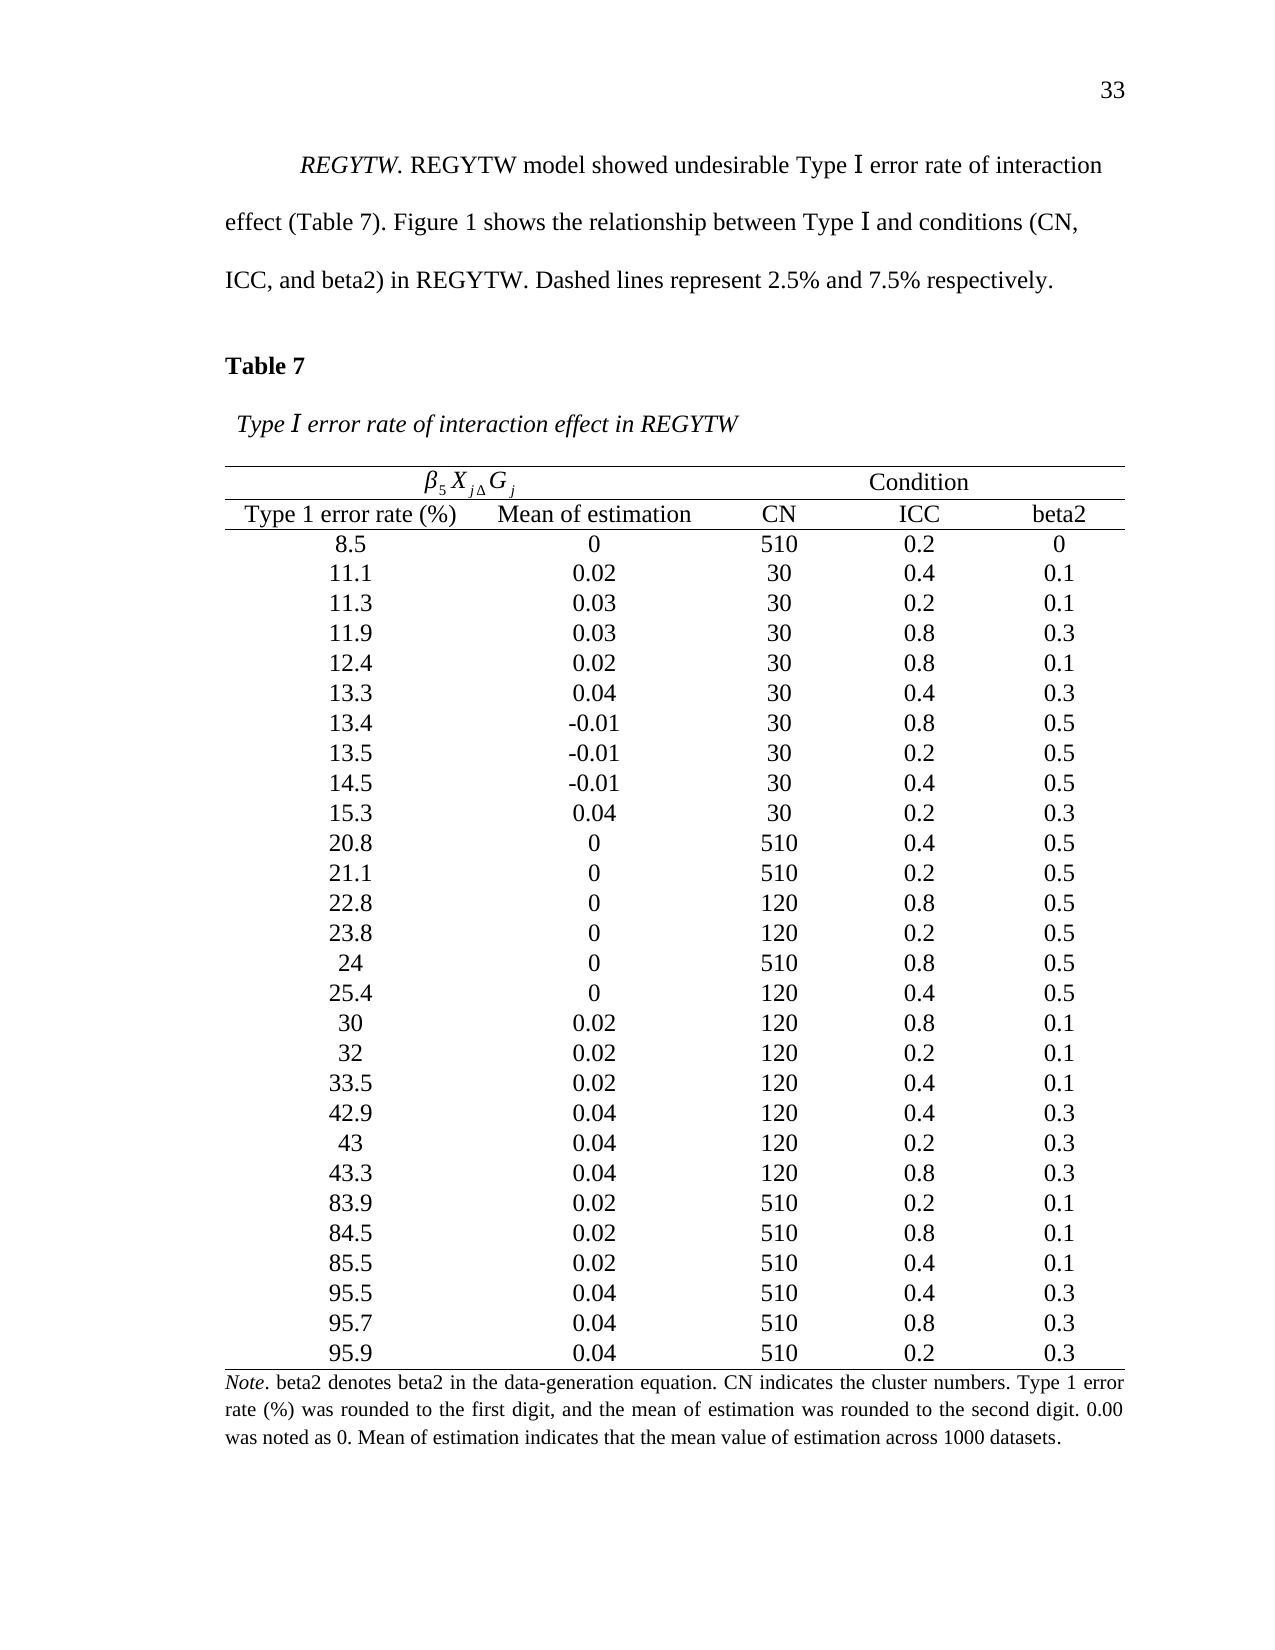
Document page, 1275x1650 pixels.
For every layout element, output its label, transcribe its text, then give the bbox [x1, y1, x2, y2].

table_cell 0.04 [476, 1309, 713, 1338]
table_cell 120 [713, 1099, 845, 1128]
table_cell 510 [713, 1279, 845, 1308]
table_cell 0.3 [993, 1309, 1125, 1338]
table_cell 510 [713, 949, 845, 978]
table_cell 0.02 [476, 1219, 713, 1248]
table_cell 0.8 [845, 889, 993, 918]
table_cell 120 [713, 1159, 845, 1188]
table_cell 0.04 [476, 1279, 713, 1308]
table_cell 30 [713, 649, 845, 678]
table_cell Type 1 error rate (%) [225, 500, 476, 528]
table_cell 120 [713, 1009, 845, 1038]
table_cell 510 [713, 1219, 845, 1248]
table_cell 120 [713, 1069, 845, 1098]
table_cell 0.2 [845, 1339, 993, 1368]
table_cell -0.01 [476, 739, 713, 768]
table_cell 0.3 [993, 1159, 1125, 1188]
table_cell 13.3 [225, 679, 476, 708]
table_cell 30 [225, 1009, 476, 1038]
table_cell 0.5 [993, 859, 1125, 888]
table_cell 0.2 [845, 919, 993, 948]
table_cell 0.8 [845, 1219, 993, 1248]
table_cell 30 [713, 739, 845, 768]
table_cell 0.5 [993, 889, 1125, 918]
table_cell 120 [713, 889, 845, 918]
table_cell 30 [713, 799, 845, 828]
table_cell 0.8 [845, 1309, 993, 1338]
table_cell 8.5 [225, 530, 476, 558]
table_cell 11.9 [225, 619, 476, 648]
table_cell 120 [713, 1129, 845, 1158]
table_cell 0 [476, 859, 713, 888]
table_cell 25.4 [225, 979, 476, 1008]
table_cell 0.8 [845, 619, 993, 648]
table_cell 510 [713, 1339, 845, 1368]
table_cell 0.4 [845, 559, 993, 588]
table_cell 0.1 [993, 1219, 1125, 1248]
table_cell 0.02 [476, 1189, 713, 1218]
table_cell 0.2 [845, 1189, 993, 1218]
table_cell CN [713, 500, 845, 528]
table_cell 0.5 [993, 919, 1125, 948]
table_cell 11.3 [225, 589, 476, 618]
table_cell 30 [713, 709, 845, 738]
table_cell 0.02 [476, 1039, 713, 1068]
table_cell 32 [225, 1039, 476, 1068]
table_cell 0.5 [993, 709, 1125, 738]
table_cell 510 [713, 1309, 845, 1338]
table_cell 0.02 [476, 649, 713, 678]
table_cell 30 [713, 619, 845, 648]
table_cell 43.3 [225, 1159, 476, 1188]
table_cell 0.4 [845, 829, 993, 858]
table_cell 0.04 [476, 1129, 713, 1158]
table_cell 0.04 [476, 1339, 713, 1368]
table_cell 0.02 [476, 559, 713, 588]
table_cell 0 [476, 949, 713, 978]
table_cell -0.01 [476, 769, 713, 798]
table_cell 0.4 [845, 1069, 993, 1098]
table_cell 0.8 [845, 1009, 993, 1038]
table_cell 43 [225, 1129, 476, 1158]
table_cell 510 [713, 859, 845, 888]
table_cell 13.4 [225, 709, 476, 738]
table_cell 20.8 [225, 829, 476, 858]
table_cell 0.1 [993, 559, 1125, 588]
table_cell 14.5 [225, 769, 476, 798]
table_cell 0.2 [845, 530, 993, 558]
table_cell 0.8 [845, 949, 993, 978]
table_cell 30 [713, 559, 845, 588]
table_header Type Ⅰ error rate of interaction effect in REGYTW [225, 409, 1125, 466]
table_cell 0.04 [476, 1159, 713, 1188]
table_cell 84.5 [225, 1219, 476, 1248]
table_cell Mean of estimation [476, 500, 713, 528]
table_cell 0.4 [845, 979, 993, 1008]
table_cell 0.02 [476, 1249, 713, 1278]
table_cell 0.03 [476, 589, 713, 618]
table_cell 95.9 [225, 1339, 476, 1368]
table_cell 120 [713, 919, 845, 948]
table_cell 0 [476, 530, 713, 558]
text REGYTW. REGYTW model showed undesirable Type Ⅰ error rate of interaction effect (Table 7). Figure 1 shows the relationship between Type Ⅰ and conditions (CN, ICC, and beta2) in REGYTW. Dashed lines represent 2.5% and 7.5% respectively. [225, 150, 1125, 294]
table_cell 0.3 [993, 1099, 1125, 1128]
table_cell 510 [713, 1189, 845, 1218]
table_cell 0.04 [476, 799, 713, 828]
table_cell 0.04 [476, 679, 713, 708]
table_cell 11.1 [225, 559, 476, 588]
table_cell 30 [713, 769, 845, 798]
table_cell 510 [713, 530, 845, 558]
table_cell 0 [476, 889, 713, 918]
table_cell 0.2 [845, 589, 993, 618]
table_cell 0.1 [993, 1069, 1125, 1098]
table_cell 0.5 [993, 739, 1125, 768]
table_cell 0.03 [476, 619, 713, 648]
table_cell 0.04 [476, 1099, 713, 1128]
table_cell 0.1 [993, 1189, 1125, 1218]
table_cell 0 [476, 919, 713, 948]
table_cell 0.1 [993, 649, 1125, 678]
table_cell 0.1 [993, 1009, 1125, 1038]
table_cell 0.5 [993, 949, 1125, 978]
table_cell 0.3 [993, 1279, 1125, 1308]
table_cell 24 [225, 949, 476, 978]
table_cell 0.02 [476, 1069, 713, 1098]
table_cell 0.2 [845, 859, 993, 888]
table_cell 0.3 [993, 1339, 1125, 1368]
table_cell 33.5 [225, 1069, 476, 1098]
table_cell 0.4 [845, 1099, 993, 1128]
table_cell 0.5 [993, 829, 1125, 858]
table_cell 0 [993, 530, 1125, 558]
table_cell 120 [713, 1039, 845, 1068]
table_cell 0.3 [993, 679, 1125, 708]
table_cell 0.8 [845, 649, 993, 678]
table_cell 0.3 [993, 1129, 1125, 1158]
table_cell 0.2 [845, 739, 993, 768]
table_cell 95.5 [225, 1279, 476, 1308]
table_cell 0.4 [845, 679, 993, 708]
table_cell 0.5 [993, 979, 1125, 1008]
table_cell 0.2 [845, 1039, 993, 1068]
table_cell 0.1 [993, 1039, 1125, 1068]
table_cell 15.3 [225, 799, 476, 828]
table_cell 0.2 [845, 1129, 993, 1158]
table_cell 120 [713, 979, 845, 1008]
table_cell 23.8 [225, 919, 476, 948]
table_cell 0.1 [993, 589, 1125, 618]
table_cell 510 [713, 829, 845, 858]
table_cell 22.8 [225, 889, 476, 918]
table_cell 30 [713, 679, 845, 708]
table_cell 30 [713, 589, 845, 618]
table_cell 0.8 [845, 709, 993, 738]
table_cell 21.1 [225, 859, 476, 888]
table_cell 0.3 [993, 799, 1125, 828]
table_cell 42.9 [225, 1099, 476, 1128]
table_cell ICC [845, 500, 993, 528]
table_cell 0.4 [845, 769, 993, 798]
table_cell 85.5 [225, 1249, 476, 1278]
table_cell 0.02 [476, 1009, 713, 1038]
table_cell 0 [476, 979, 713, 1008]
table_cell 13.5 [225, 739, 476, 768]
table_cell 0.8 [845, 1159, 993, 1188]
table_cell 95.7 [225, 1309, 476, 1338]
table_cell -0.01 [476, 709, 713, 738]
table_cell Condition [713, 467, 1125, 498]
table_cell 0.1 [993, 1249, 1125, 1278]
table_cell 12.4 [225, 649, 476, 678]
table_cell 0.2 [845, 799, 993, 828]
table_cell 0.3 [993, 619, 1125, 648]
text Note. beta2 denotes beta2 in the data-generation equation. CN indicates the cluster numbers. Type 1 error rate (%) was rounded to the first digit, and the mean of estimation was rounded to the second digit. 0.00 was noted as 0. Mean of estimation indicates that the mean value of estimation across 1000 datasets. [225, 1370, 1125, 1449]
table_cell 510 [713, 1249, 845, 1278]
table_cell [225, 467, 713, 498]
table_cell 0.5 [993, 769, 1125, 798]
table_cell 0 [476, 829, 713, 858]
table_cell 83.9 [225, 1189, 476, 1218]
table_cell beta2 [993, 500, 1125, 528]
table_cell 0.4 [845, 1249, 993, 1278]
table_cell 0.4 [845, 1279, 993, 1308]
